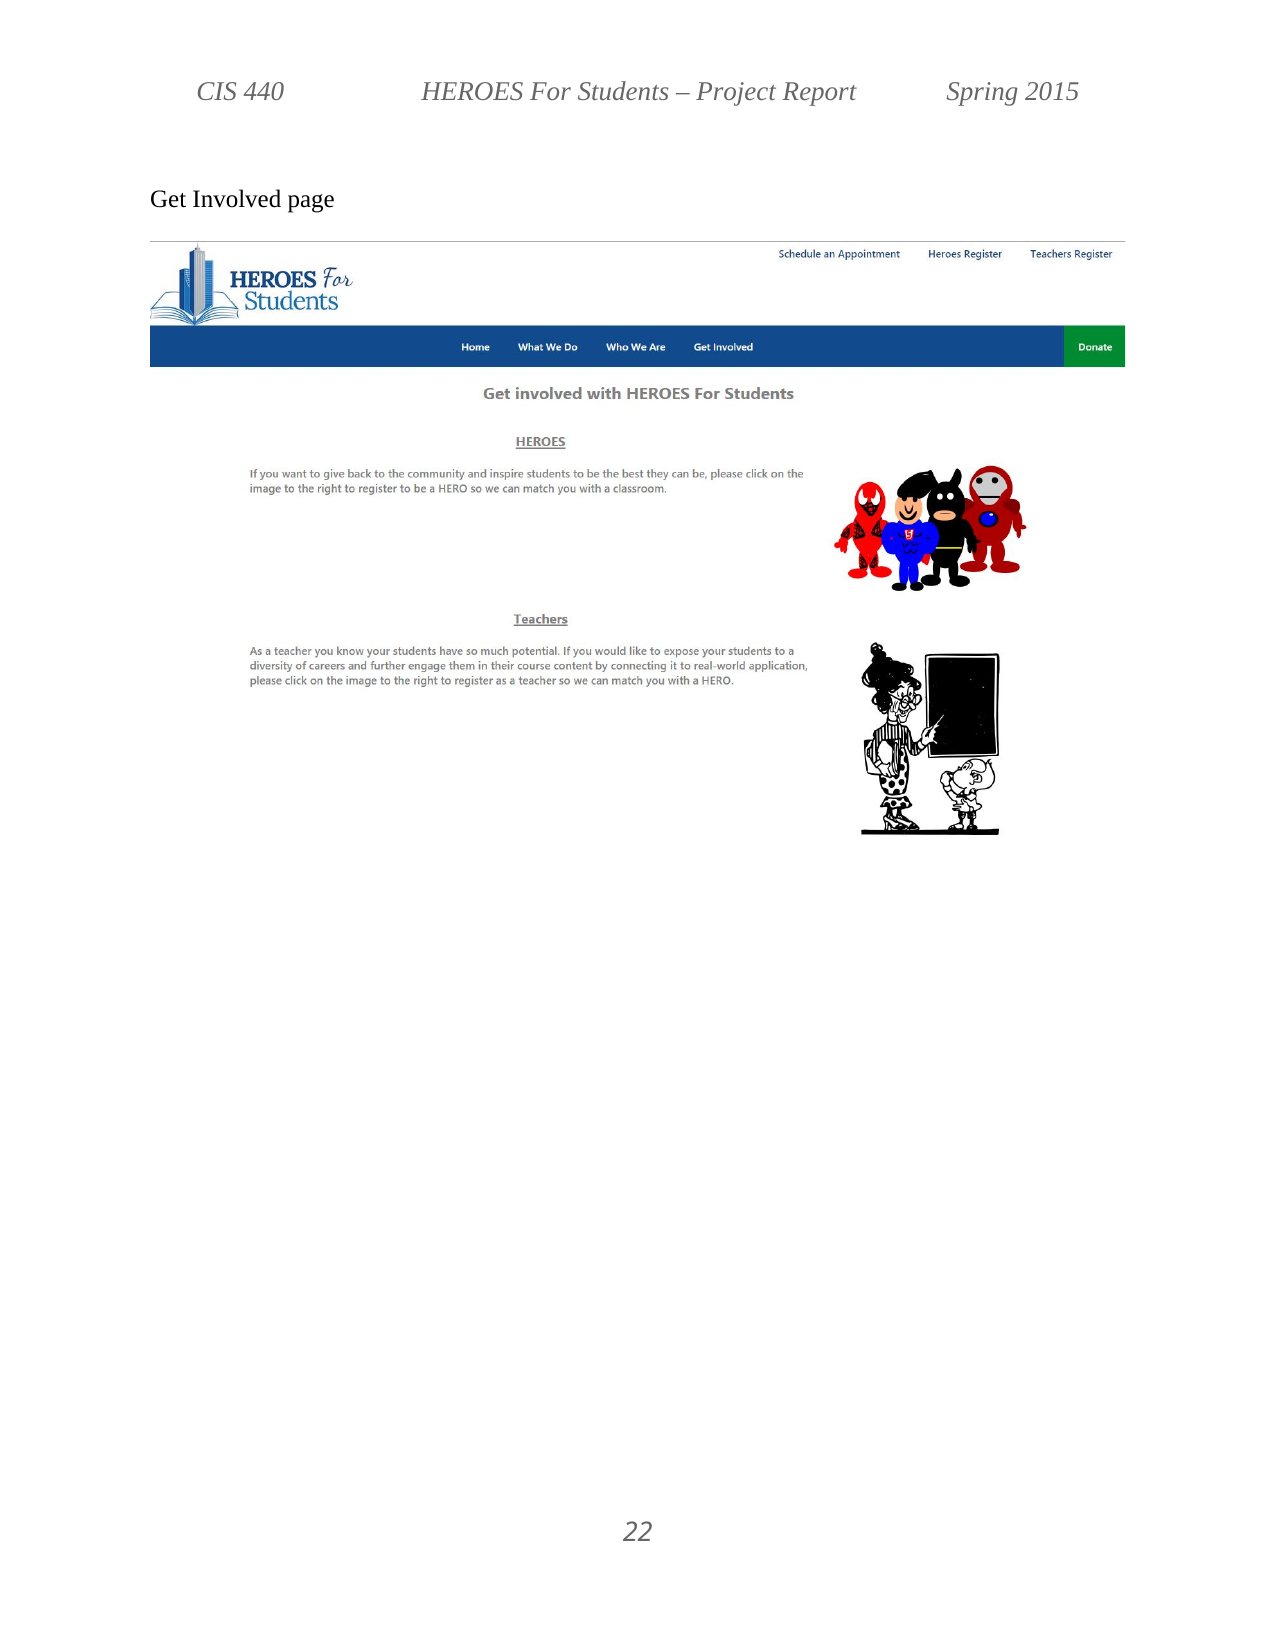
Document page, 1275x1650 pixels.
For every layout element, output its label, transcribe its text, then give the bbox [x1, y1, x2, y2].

text Get Involved page [150, 184, 1125, 213]
picture [150, 241, 1125, 842]
